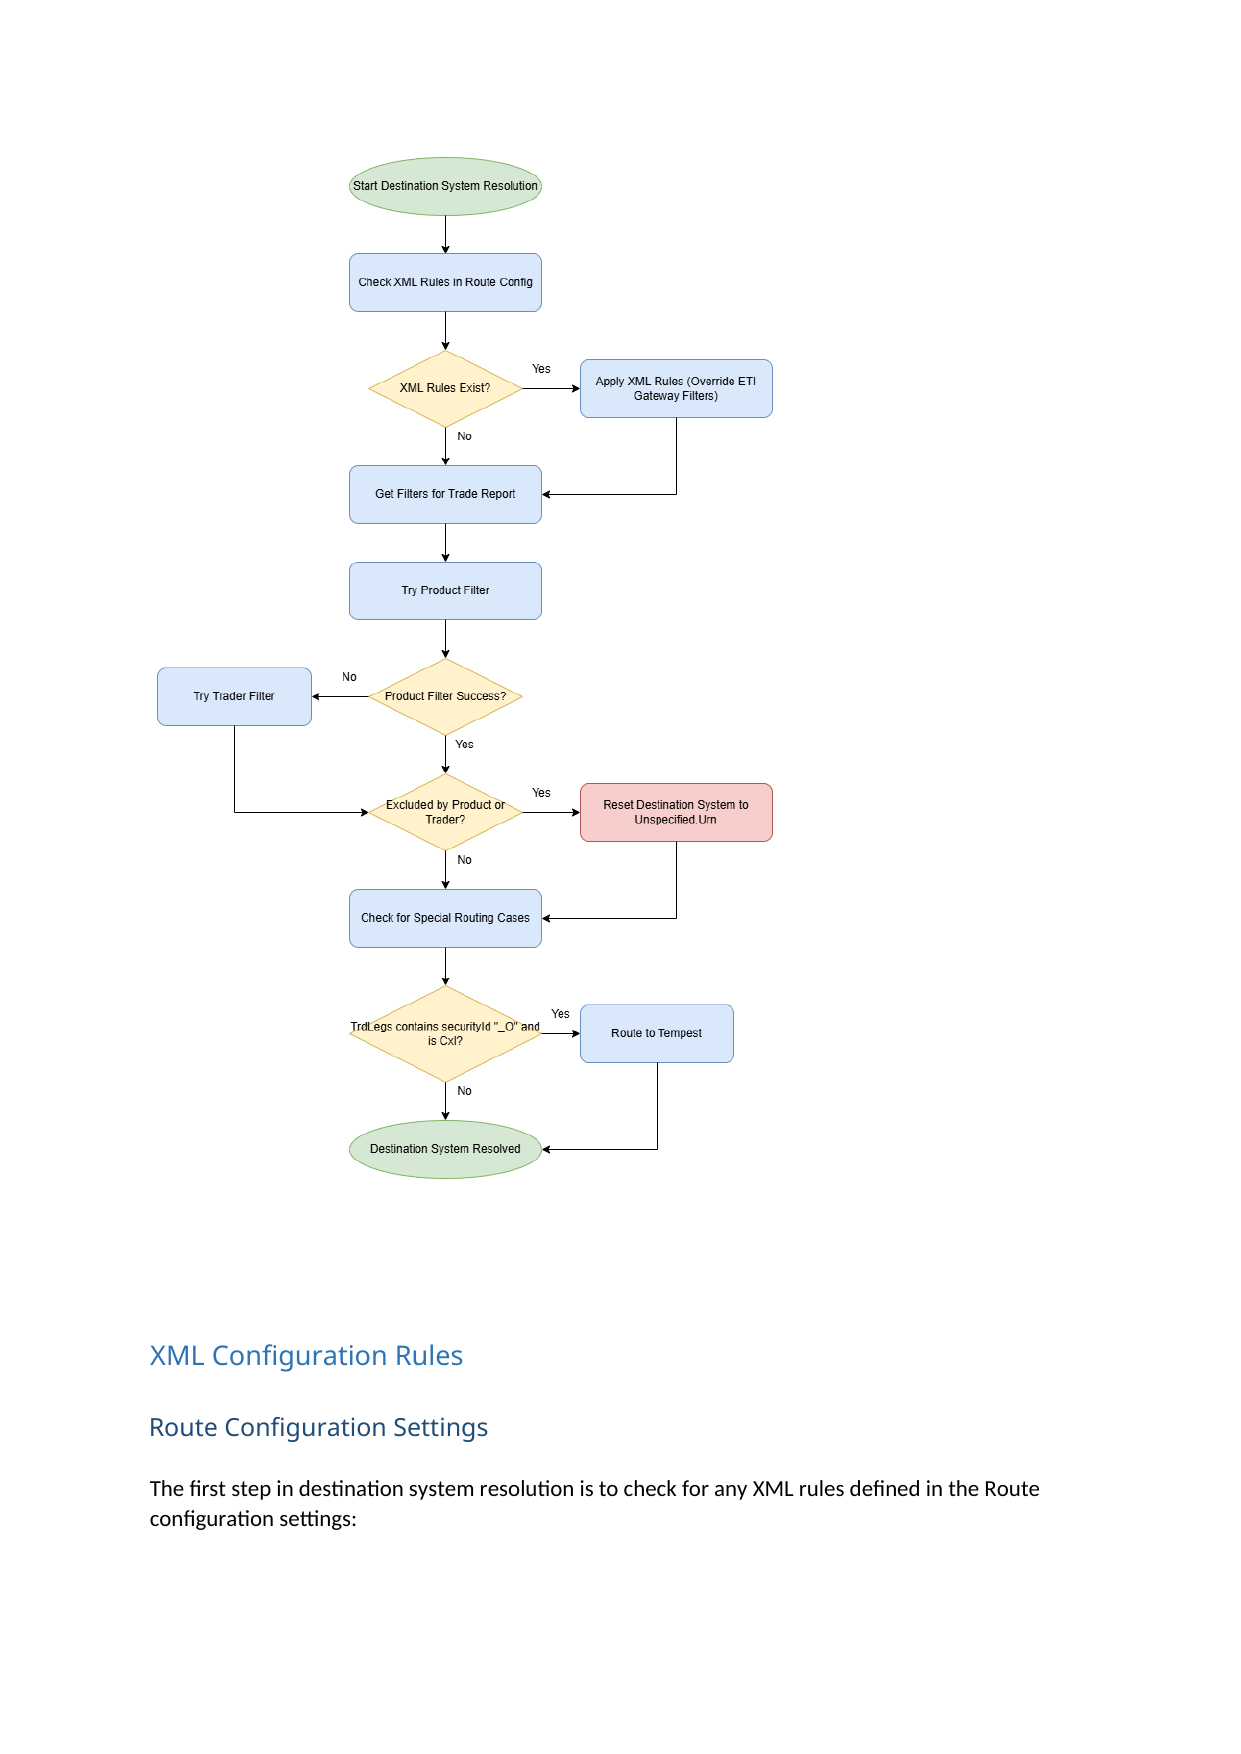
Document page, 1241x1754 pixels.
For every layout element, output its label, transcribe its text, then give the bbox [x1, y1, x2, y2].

subtitle XML Configuration Rules [150, 1337, 1090, 1374]
subtitle Route Configuration Settings [148, 1409, 1090, 1443]
picture [149, 149, 780, 1186]
text The first step in destination system resolution is to check for any XML rules defined in the Route configuration settings: [149, 1474, 1044, 1532]
